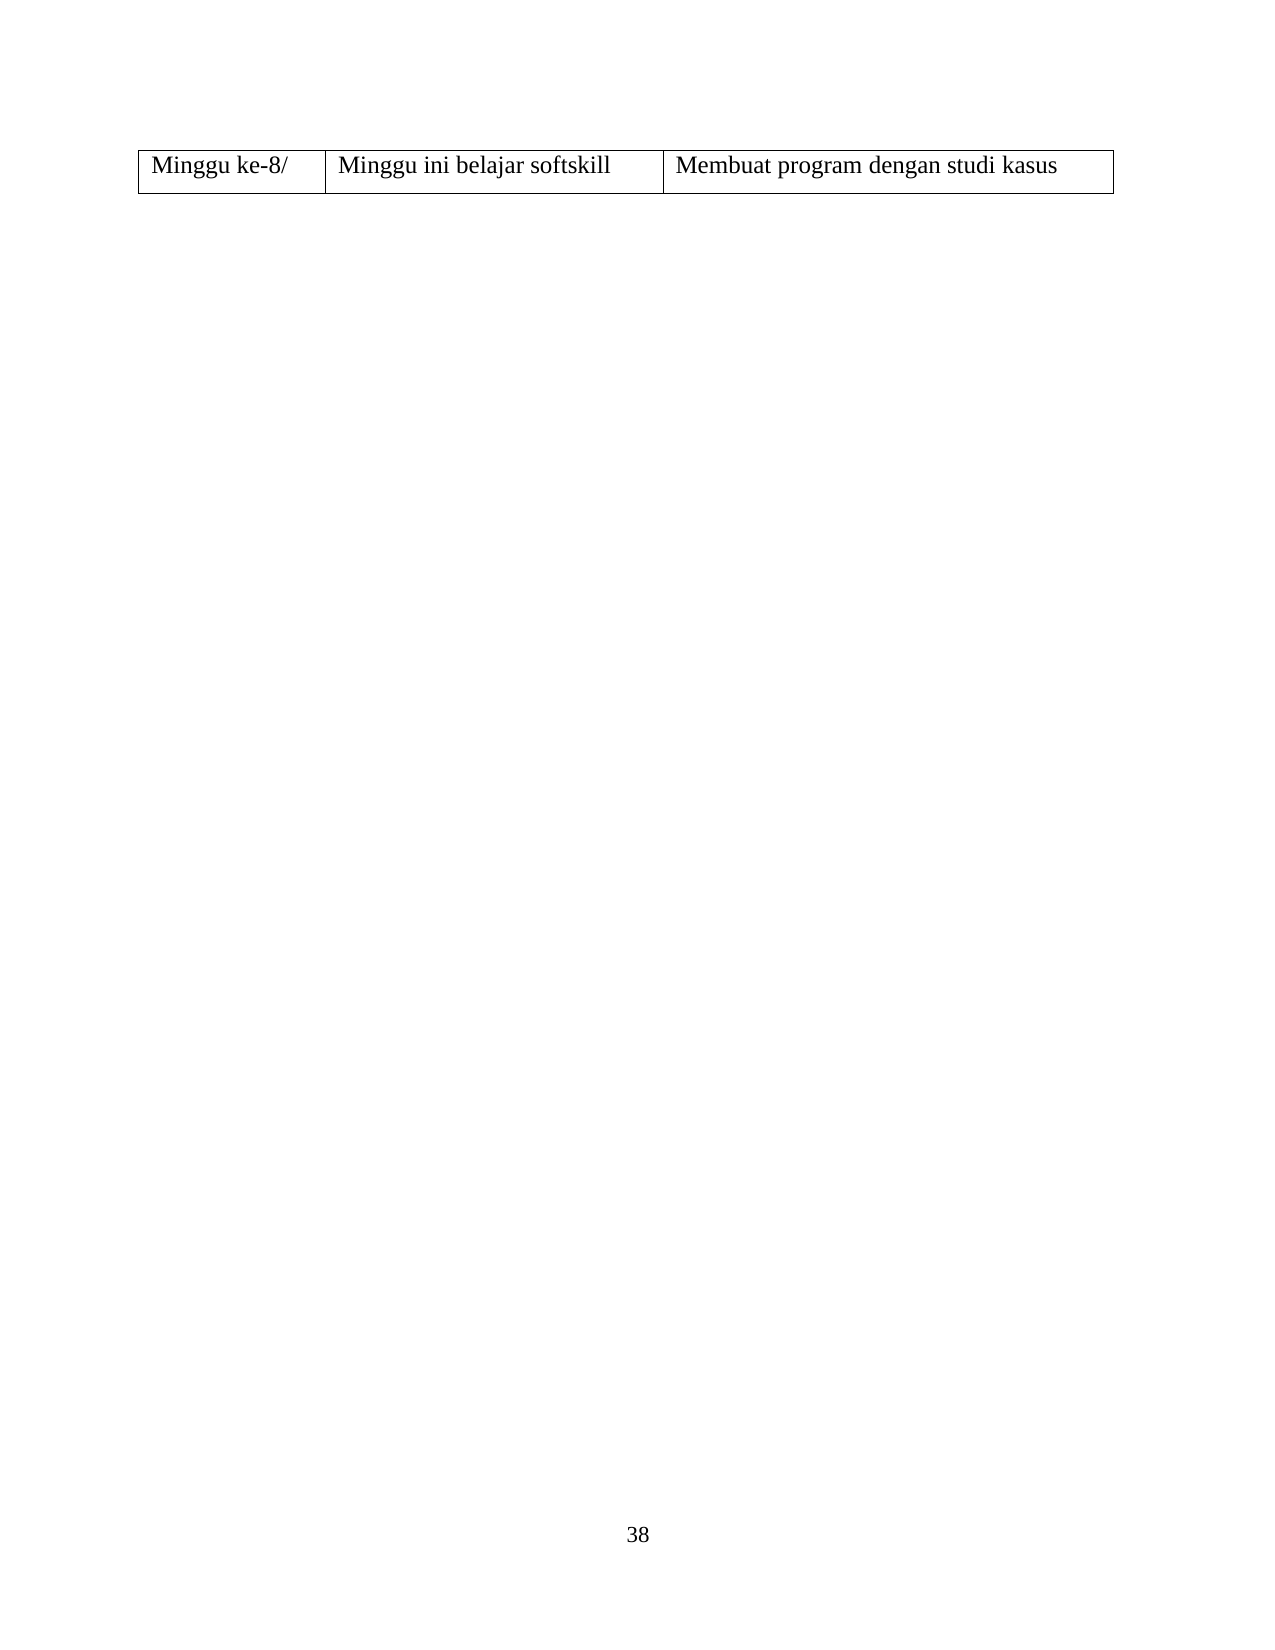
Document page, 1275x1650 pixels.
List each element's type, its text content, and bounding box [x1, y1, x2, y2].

table_cell Minggu ini belajar softskill [326, 151, 663, 193]
table_cell Membuat program dengan studi kasus [664, 151, 1113, 193]
table_cell Minggu ke-8/ [139, 151, 325, 193]
